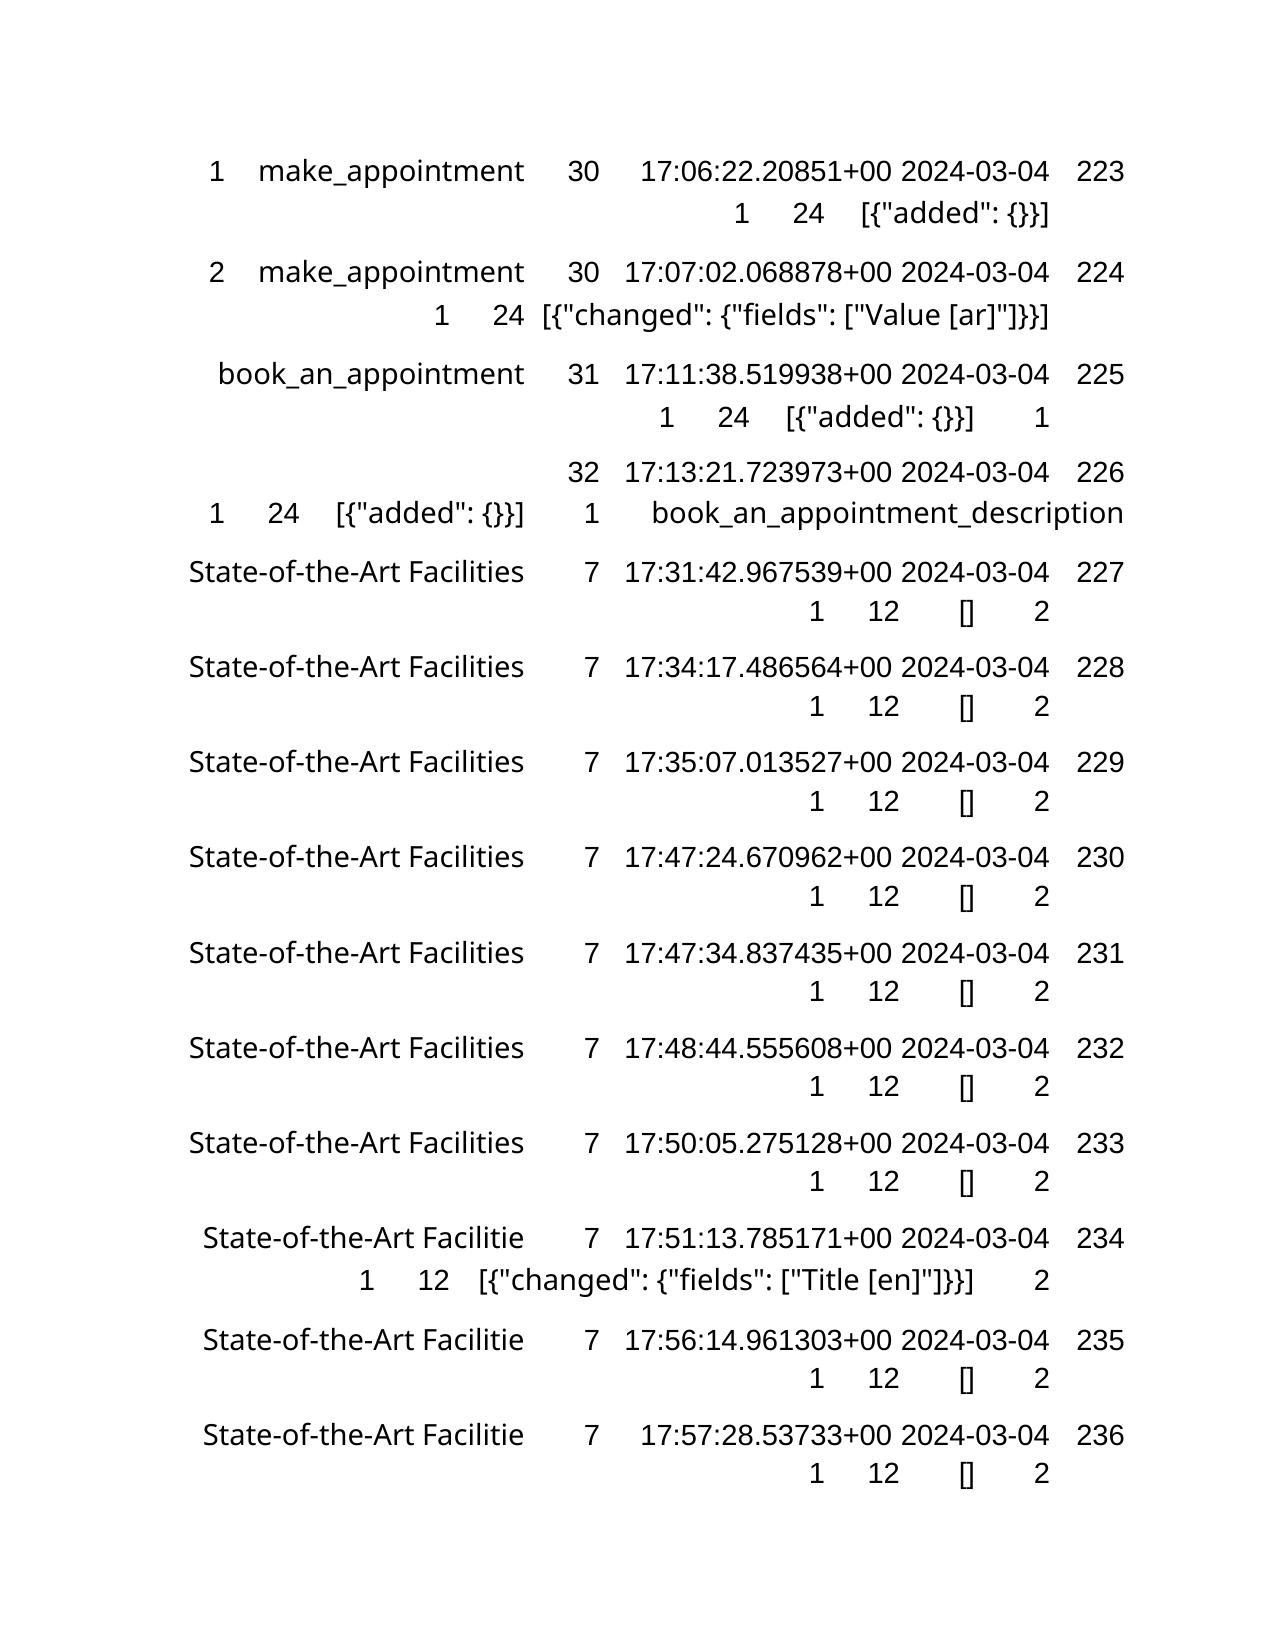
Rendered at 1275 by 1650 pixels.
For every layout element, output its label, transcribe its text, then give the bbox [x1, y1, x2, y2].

text 226 2024-03-04 17:13:21.723973+00 32 book_an_appointment_description 1 [{"added": {}}] 24 1 [150, 455, 1125, 532]
text 232 2024-03-04 17:48:44.555608+00 7 State-of-the-Art Facilities 2 [] 12 1 [150, 1027, 1125, 1103]
text 224 2024-03-04 17:07:02.068878+00 30 make_appointment 2 [{"changed": {"fields": ["Value [ar]"]}}] 24 1 [150, 252, 1125, 334]
text 231 2024-03-04 17:47:34.837435+00 7 State-of-the-Art Facilities 2 [] 12 1 [150, 932, 1125, 1008]
text 234 2024-03-04 17:51:13.785171+00 7 State-of-the-Art Facilitie 2 [{"changed": {"fields": ["Title [en]"]}}] 12 1 [150, 1217, 1125, 1299]
text 228 2024-03-04 17:34:17.486564+00 7 State-of-the-Art Facilities 2 [] 12 1 [150, 647, 1125, 722]
text 230 2024-03-04 17:47:24.670962+00 7 State-of-the-Art Facilities 2 [] 12 1 [150, 837, 1125, 913]
text 236 2024-03-04 17:57:28.53733+00 7 State-of-the-Art Facilitie 2 [] 12 1 [150, 1414, 1125, 1490]
text 233 2024-03-04 17:50:05.275128+00 7 State-of-the-Art Facilities 2 [] 12 1 [150, 1122, 1125, 1198]
text 229 2024-03-04 17:35:07.013527+00 7 State-of-the-Art Facilities 2 [] 12 1 [150, 742, 1125, 817]
text 235 2024-03-04 17:56:14.961303+00 7 State-of-the-Art Facilitie 2 [] 12 1 [150, 1319, 1125, 1395]
text 225 2024-03-04 17:11:38.519938+00 31 book_an_appointment 1 [{"added": {}}] 24 1 [150, 353, 1125, 436]
text 227 2024-03-04 17:31:42.967539+00 7 State-of-the-Art Facilities 2 [] 12 1 [150, 551, 1125, 627]
text 223 2024-03-04 17:06:22.20851+00 30 make_appointment 1 [{"added": {}}] 24 1 [150, 150, 1125, 232]
